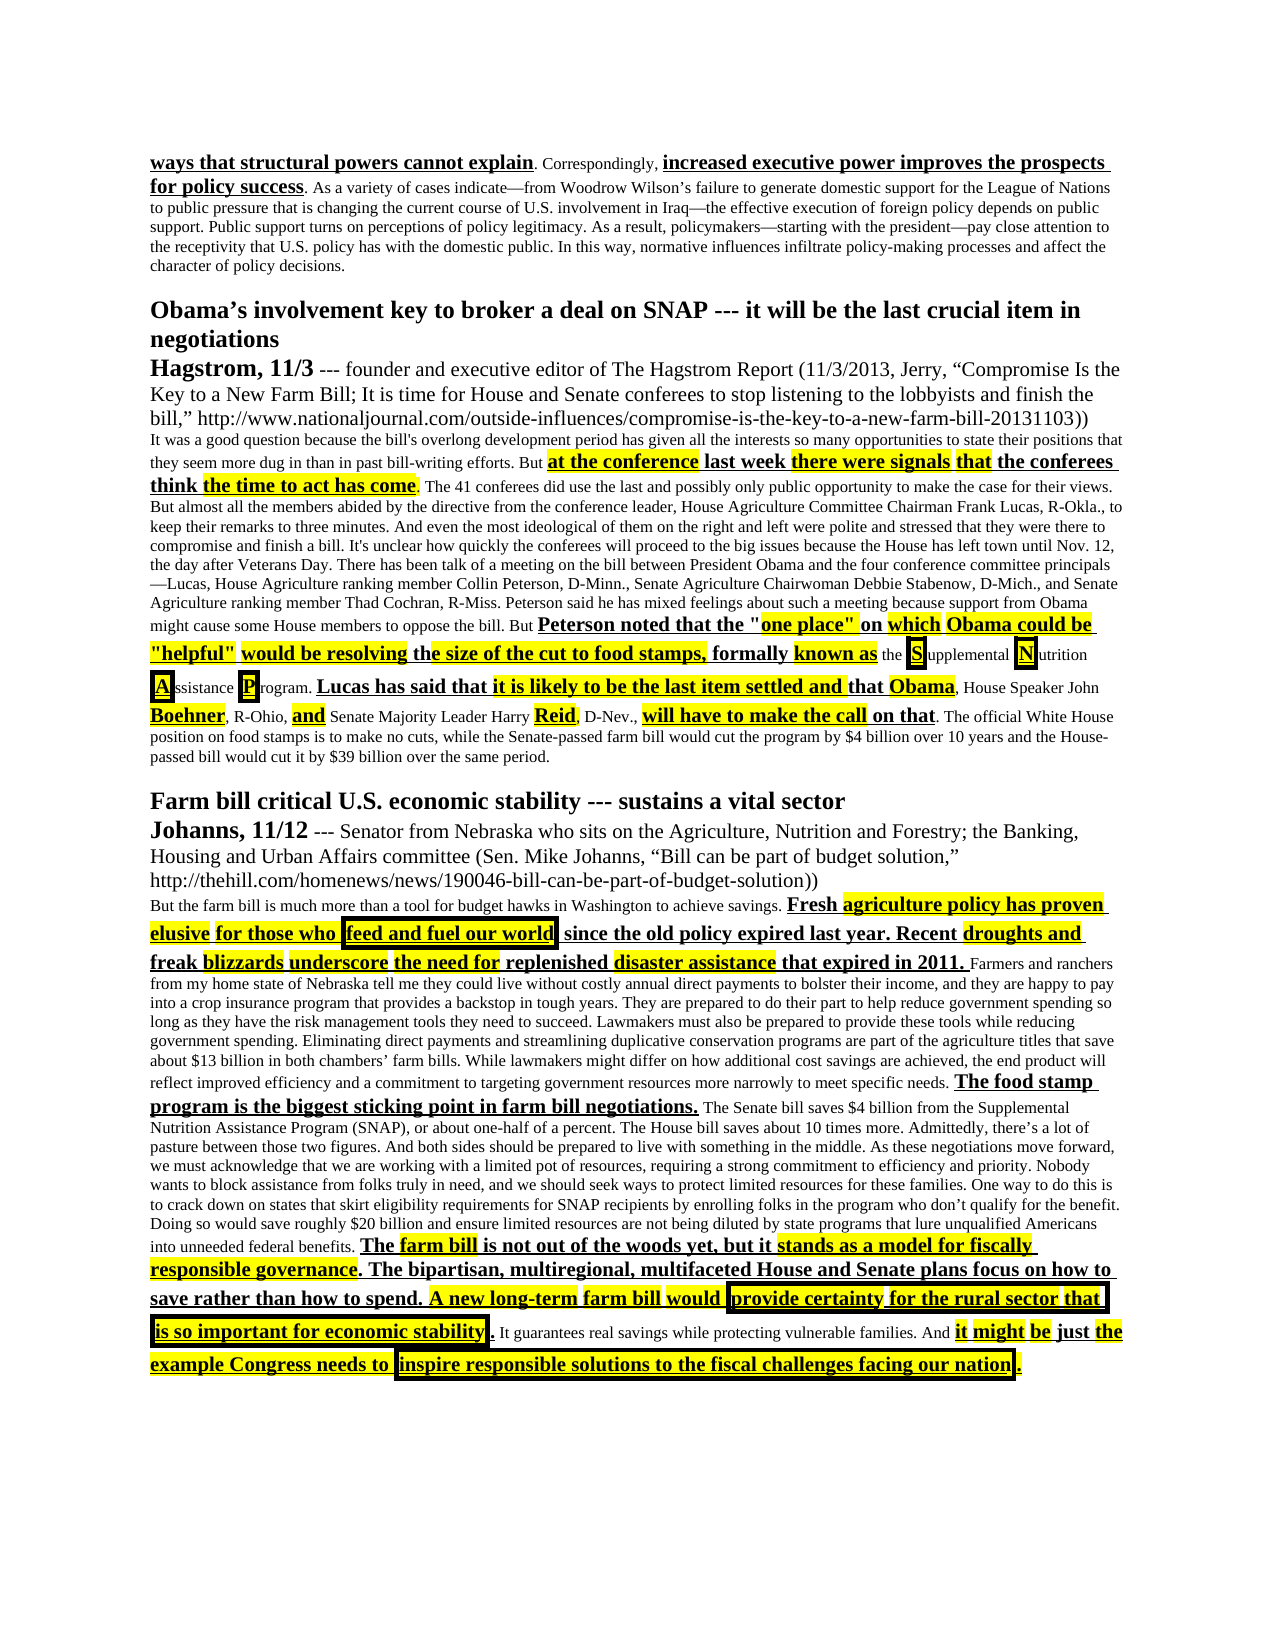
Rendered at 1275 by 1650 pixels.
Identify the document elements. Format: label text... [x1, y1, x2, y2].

text Hagstrom, 11/3 --- founder and executive editor of The Hagstrom Report (11/3/2013, Jerry, “Compromise Is the Key to a New Farm Bill; It is time for House and Senate conferees to stop listening to the lobbyists and finish the bill,” http://www.nationaljournal.com/outside-influences/compromise-is-the-key-to-a-new-farm-bill-20131103)) [150, 353, 1125, 430]
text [150, 150, 1125, 275]
subtitle Farm bill critical U.S. economic stability --- sustains a vital sector [150, 786, 1125, 815]
text But the farm bill is much more than a tool for budget hawks in Washington to achieve savings. Fresh agriculture policy has proven elusive for those who feed and fuel our world since the old policy expired last year. Recent droughts and freak blizzards underscore the need for replenished disaster assistance that expired in 2011. Farmers and ranchers from my home state of Nebraska tell me they could live without costly annual direct payments to bolster their income, and they are happy to pay into a crop insurance program that provides a backstop in tough years. They are prepared to do their part to help reduce government spending so long as they have the risk management tools they need to succeed. Lawmakers must also be prepared to provide these tools while reducing government spending. Eliminating direct payments and streamlining duplicative conservation programs are part of the agriculture titles that save about $13 billion in both chambers’ farm bills. While lawmakers might differ on how additional cost savings are achieved, the end product will reflect improved efficiency and a commitment to targeting government resources more narrowly to meet specific needs. The food stamp program is the biggest sticking point in farm bill negotiations. The Senate bill saves $4 billion from the Supplemental Nutrition Assistance Program (SNAP), or about one-half of a percent. The House bill saves about 10 times more. Admittedly, there’s a lot of pasture between those two figures. And both sides should be prepared to live with something in the middle. As these negotiations move forward, we must acknowledge that we are working with a limited pot of resources, requiring a strong commitment to efficiency and priority. Nobody wants to block assistance from folks truly in need, and we should seek ways to protect limited resources for these families. One way to do this is to crack down on states that skirt eligibility requirements for SNAP recipients by enrolling folks in the program who don’t qualify for the benefit. Doing so would save roughly $20 billion and ensure limited resources are not being diluted by state programs that lure unqualified Americans into unneeded federal benefits. The farm bill is not out of the woods yet, but it stands as a model for fiscally responsible governance. The bipartisan, multiregional, multifaceted House and Senate plans focus on how to save rather than how to spend. A new long-term farm bill would provide certainty for the rural sector that is so important for economic stability. It guarantees real savings while protecting vulnerable families. And it might be just the example Congress needs to inspire responsible solutions to the fiscal challenges facing our nation. [150, 892, 1125, 1381]
text Johanns, 11/12 --- Senator from Nebraska who sits on the Agriculture, Nutrition and Forestry; the Banking, Housing and Urban Affairs committee (Sen. Mike Johanns, “Bill can be part of budget solution,” http://thehill.com/homenews/news/190046-bill-can-be-part-of-budget-solution)) [150, 815, 1125, 892]
text It was a good question because the bill's overlong development period has given all the interests so many opportunities to state their positions that they seem more dug in than in past bill-writing efforts. But at the conference last week there were signals that the conferees think the time to act has come. The 41 conferees did use the last and possibly only public opportunity to make the case for their views. But almost all the members abided by the directive from the conference leader, House Agriculture Committee Chairman Frank Lucas, R-Okla., to keep their remarks to three minutes. And even the most ideological of them on the right and left were polite and stressed that they were there to compromise and finish a bill. It's unclear how quickly the conferees will proceed to the big issues because the House has left town until Nov. 12, the day after Veterans Day. There has been talk of a meeting on the bill between President Obama and the four conference committee principals—Lucas, House Agriculture ranking member Collin Peterson, D-Minn., Senate Agriculture Chairwoman Debbie Stabenow, D-Mich., and Senate Agriculture ranking member Thad Cochran, R-Miss. Peterson said he has mixed feelings about such a meeting because support from Obama might cause some House members to oppose the bill. But Peterson noted that the "one place" on which Obama could be "helpful" would be resolving the size of the cut to food stamps, formally known as the Supplemental Nutrition Assistance Program. Lucas has said that it is likely to be the last item settled and that Obama, House Speaker John Boehner, R-Ohio, and Senate Majority Leader Harry Reid, D-Nev., will have to make the call on that. The official White House position on food stamps is to make no cuts, while the Senate-passed farm bill would cut the program by $4 billion over 10 years and the House-passed bill would cut it by $39 billion over the same period. [150, 430, 1125, 766]
subtitle Obama’s involvement key to broker a deal on SNAP --- it will be the last crucial item in negotiations [150, 296, 1125, 353]
